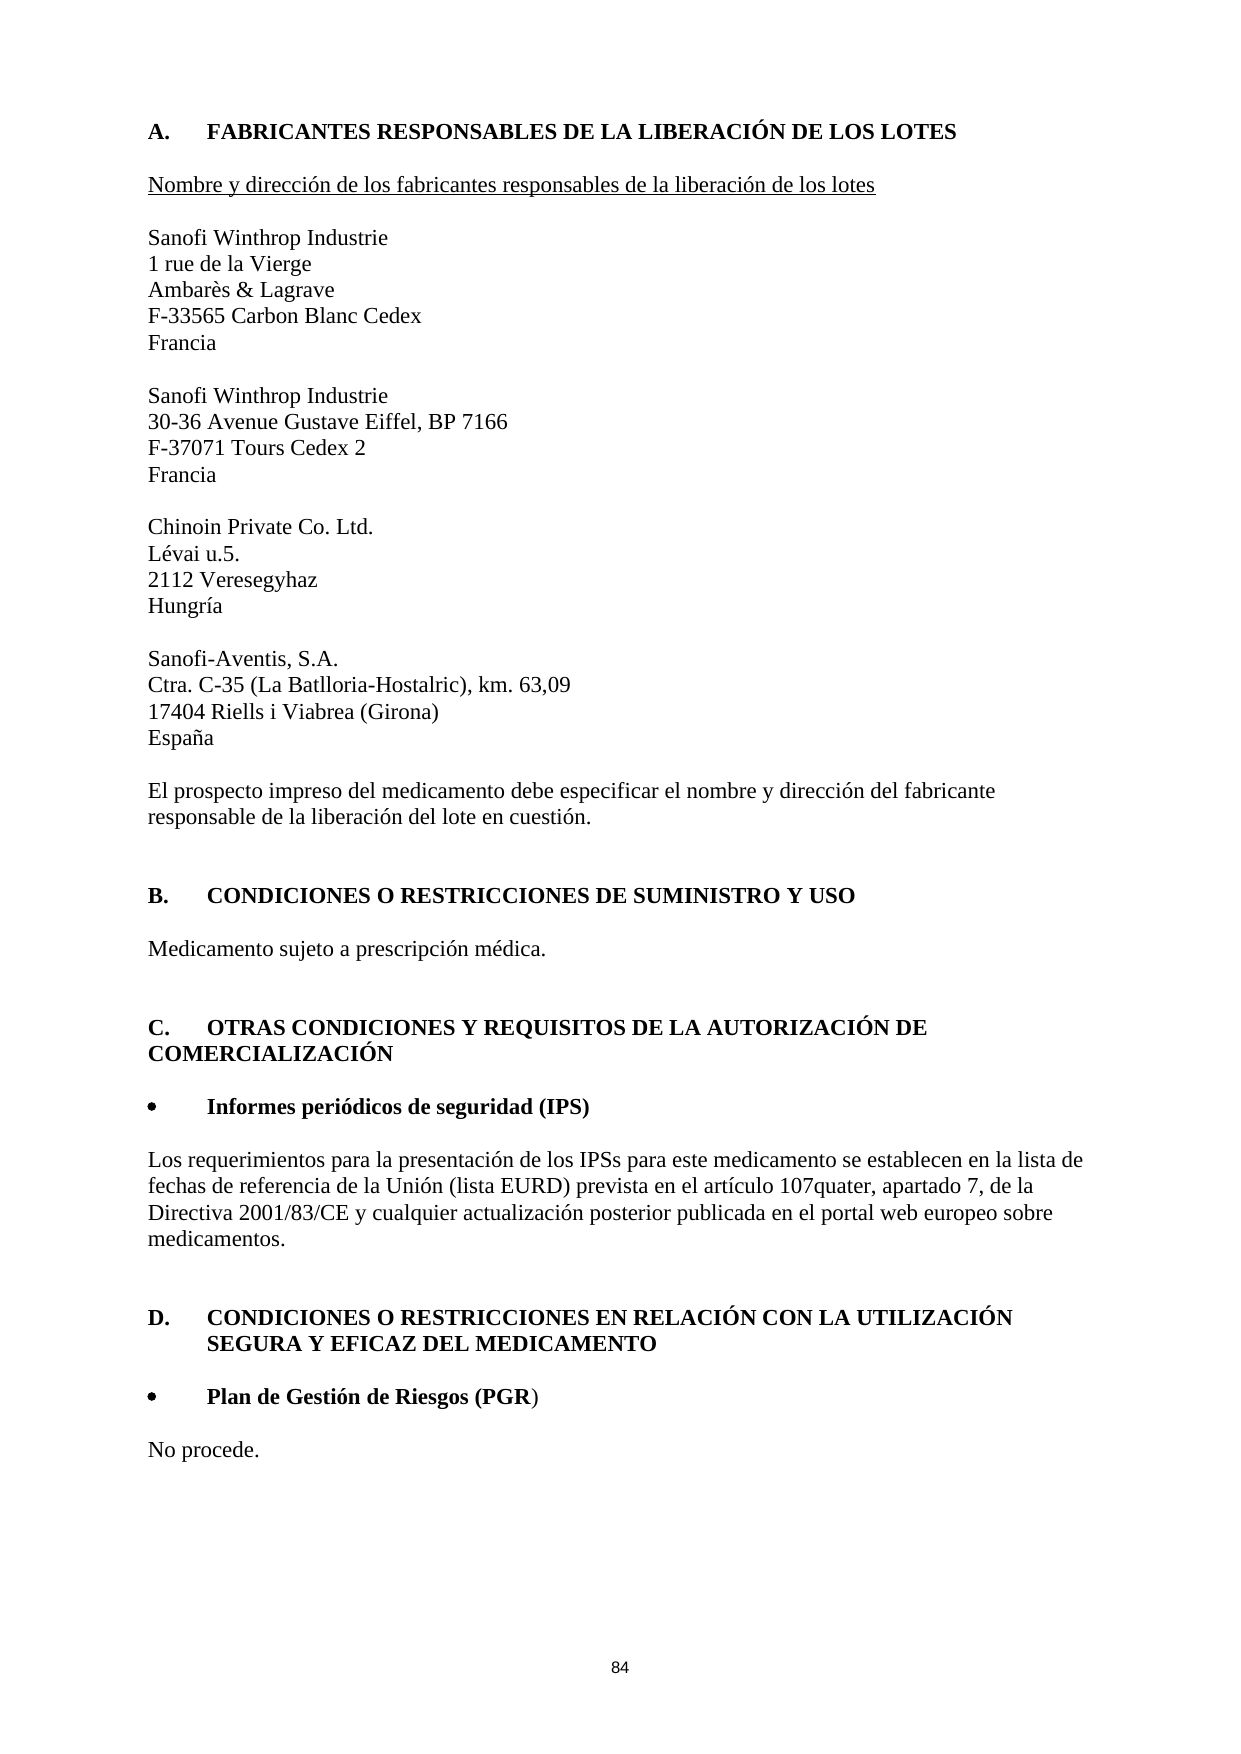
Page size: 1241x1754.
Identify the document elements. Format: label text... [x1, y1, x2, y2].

subtitle B. CONDICIONES O RESTRICCIONES DE SUMINISTRO Y USO [148, 882, 1093, 909]
text No procede. [148, 1436, 1093, 1462]
text Medicamento sujeto a prescripción médica. [148, 935, 1093, 961]
text Nombre y dirección de los fabricantes responsables de la liberación de los lotes [148, 171, 1093, 197]
subtitle A. FABRICANTES RESPONSABLES DE LA LIBERACIÓN DE LOS LOTES [148, 118, 1093, 144]
text Chinoin Private Co. Ltd. Lévai u.5. 2112 Veresegyhaz Hungría [148, 513, 1093, 619]
text Ctra. C-35 (La Batlloria-Hostalric), km. 63,09 [148, 672, 1093, 698]
text Sanofi-Aventis, S.A. [148, 645, 1093, 672]
text El prospecto impreso del medicamento debe especificar el nombre y dirección del fabricante responsable de la liberación del lote en cuestión. [148, 777, 1093, 830]
text C. OTRAS CONDICIONES Y REQUISITOS DE LA AUTORIZACIÓN DE COMERCIALIZACIÓN [148, 1014, 1093, 1067]
text Sanofi Winthrop Industrie 30-36 Avenue Gustave Eiffel, BP 7166 F-37071 Tours Cedex 2 Francia [148, 382, 1093, 487]
text España [148, 724, 1093, 751]
text Los requerimientos para la presentación de los IPSs para este medicamento se establecen en la lista de fechas de referencia de la Unión (lista EURD) prevista en el artículo 107quater, apartado 7, de la Directiva 2001/83/CE y cualquier actualización posterior publicada en el portal web europeo sobre medicamentos. [148, 1146, 1093, 1251]
text 17404 Riells i Viabrea (Girona) [148, 698, 1093, 724]
list Plan de Gestión de Riesgos (PGR) [148, 1383, 1093, 1409]
list Informes periódicos de seguridad (IPS) [148, 1093, 1093, 1119]
text Sanofi Winthrop Industrie 1 rue de la Vierge Ambarès & Lagrave F-33565 Carbon Blanc Cedex Francia [148, 223, 1093, 355]
text D. CONDICIONES O RESTRICCIONES EN RELACIÓN CON LA UTILIZACIÓN SEGURA Y EFICAZ DEL MEDICAMENTO [148, 1304, 1093, 1357]
